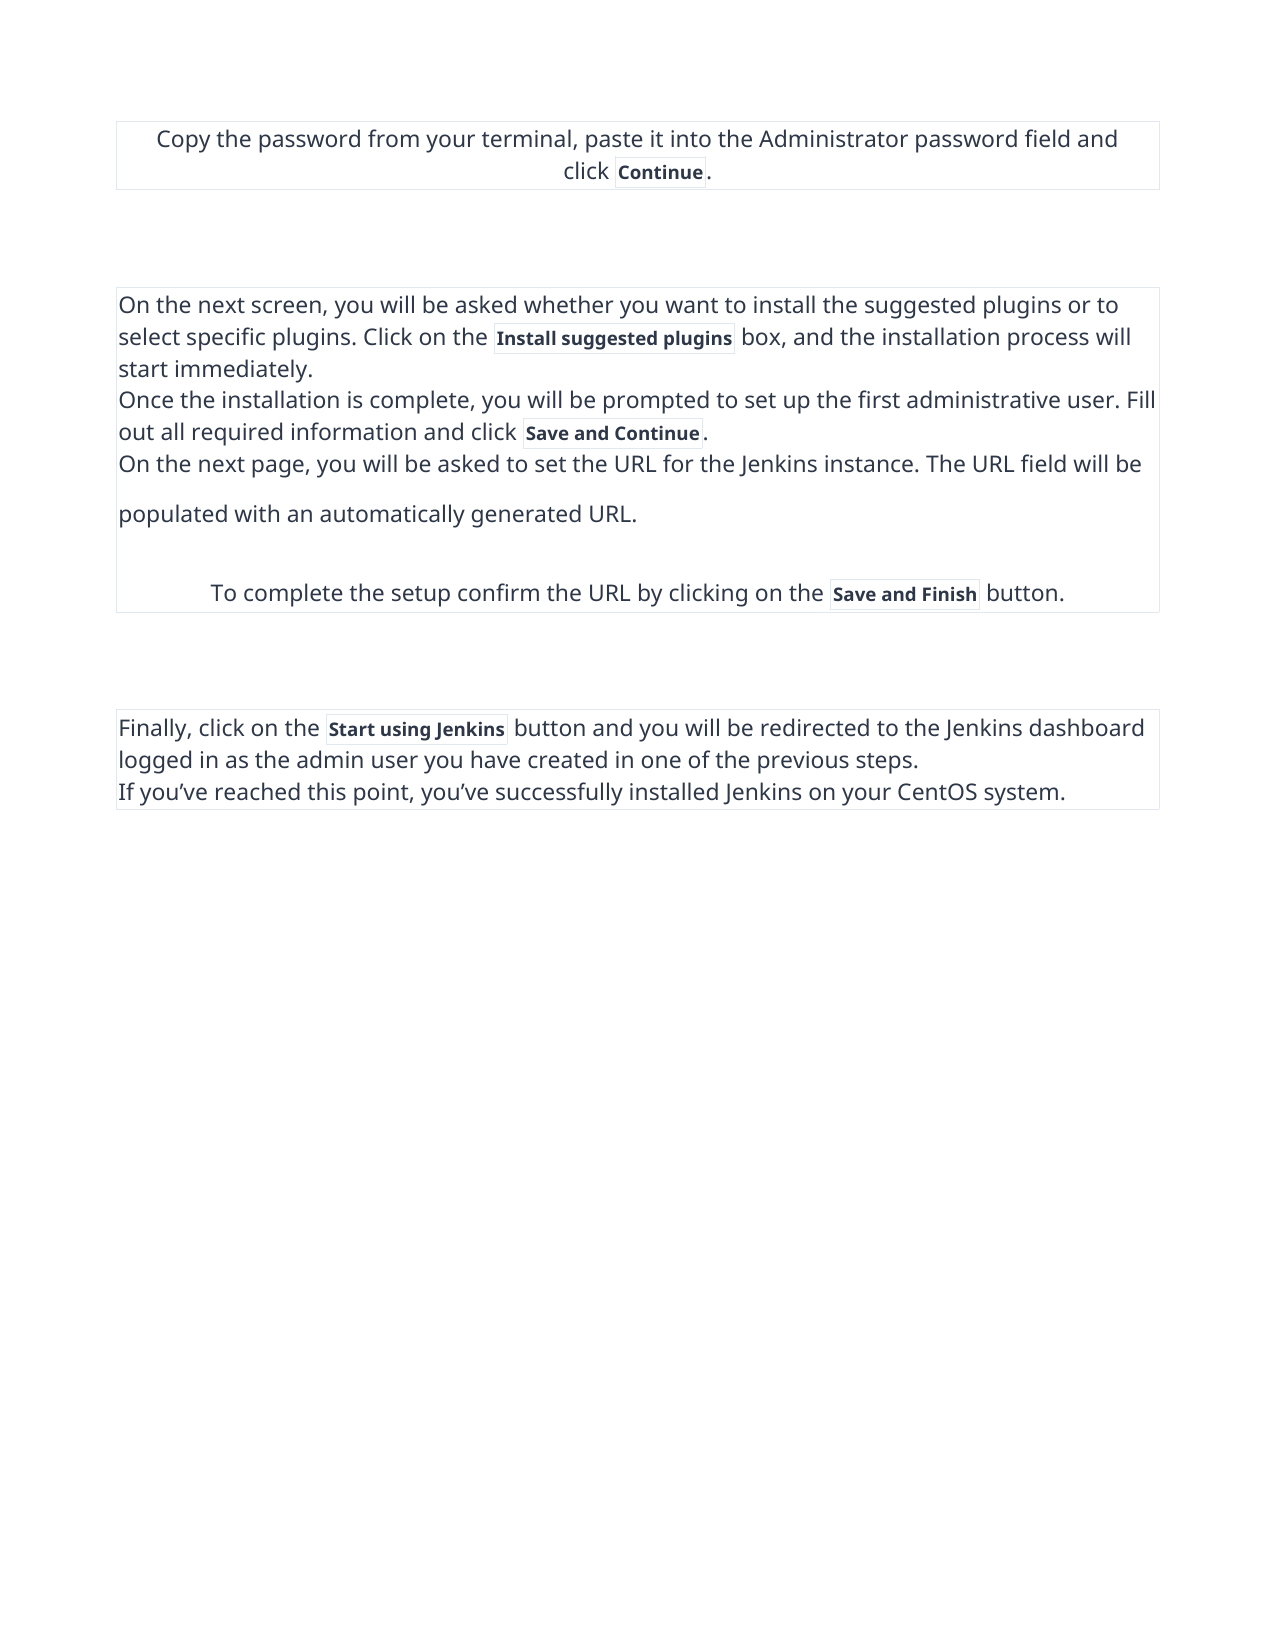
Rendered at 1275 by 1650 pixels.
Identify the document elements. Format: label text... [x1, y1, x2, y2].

text Once the installation is complete, you will be prompted to set up the first administrative user. Fill out all required information and click Save and Continue. [118, 384, 1157, 448]
text On the next page, you will be asked to set the URL for the Jenkins instance. The URL field will be populated with an automatically generated URL. [118, 448, 1157, 529]
text To complete the setup confirm the URL by clicking on the Save and Finish button. [117, 574, 1159, 612]
text Copy the password from your terminal, paste it into the Administrator password field and click Continue. [117, 122, 1159, 189]
text If you’ve reached this point, you’ve successfully installed Jenkins on your CentOS system. [117, 773, 1159, 809]
text Finally, click on the Start using Jenkins button and you will be redirected to the Jenkins dashboard logged in as the admin user you have created in one of the previous steps. [117, 710, 1159, 773]
text On the next screen, you will be asked whether you want to install the suggested plugins or to select specific plugins. Click on the Install suggested plugins box, and the installation process will start immediately. [117, 288, 1159, 384]
